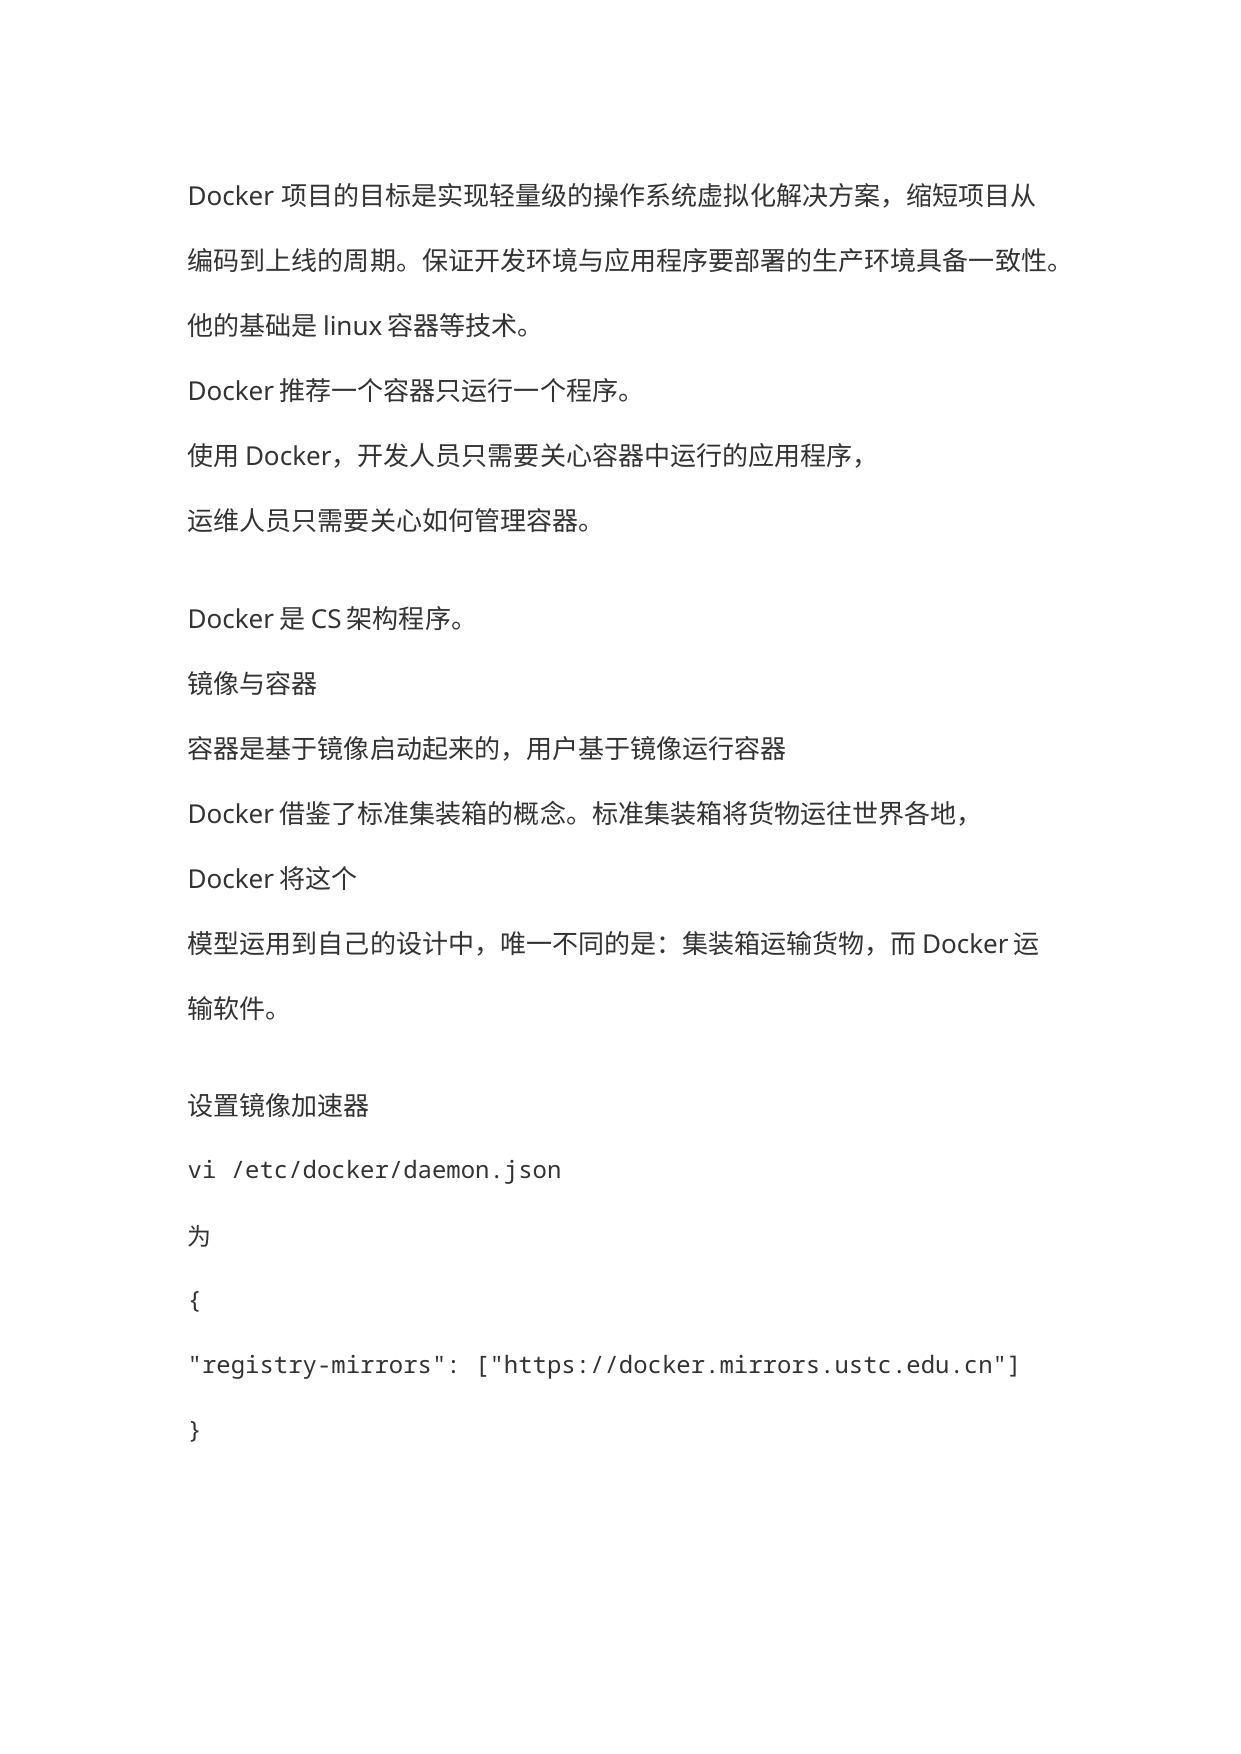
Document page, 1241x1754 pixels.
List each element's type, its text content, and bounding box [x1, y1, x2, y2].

text vi /etc/docker/daemon.json [187, 1137, 1053, 1202]
text Docker推荐一个容器只运行一个程序。 [187, 357, 1053, 422]
text Docker借鉴了标准集装箱的概念。标准集装箱将货物运往世界各地，Docker将这个 [187, 779, 1053, 909]
text 模型运用到自己的设计中，唯一不同的是：集装箱运输货物，而Docker运输软件。 [187, 909, 1053, 1039]
text 使用Docker，开发人员只需要关心容器中运行的应用程序， [187, 422, 1053, 487]
text { [187, 1267, 1053, 1332]
text } [187, 1397, 1053, 1462]
text 运维人员只需要关心如何管理容器。 [187, 487, 1053, 552]
text 容器是基于镜像启动起来的，用户基于镜像运行容器 [187, 714, 1053, 779]
text Docker 项目的目标是实现轻量级的操作系统虚拟化解决方案，缩短项目从编码到上线的周期。保证开发环境与应用程序要部署的生产环境具备一致性。他的基础是linux容器等技术。 [187, 162, 1053, 357]
text 设置镜像加速器 [187, 1072, 1053, 1137]
text 镜像与容器 [187, 649, 1053, 714]
text 为 [187, 1202, 1053, 1267]
text "registry‐mirrors": ["https://docker.mirrors.ustc.edu.cn"] [187, 1332, 1053, 1397]
text Docker是CS架构程序。 [187, 584, 1053, 649]
